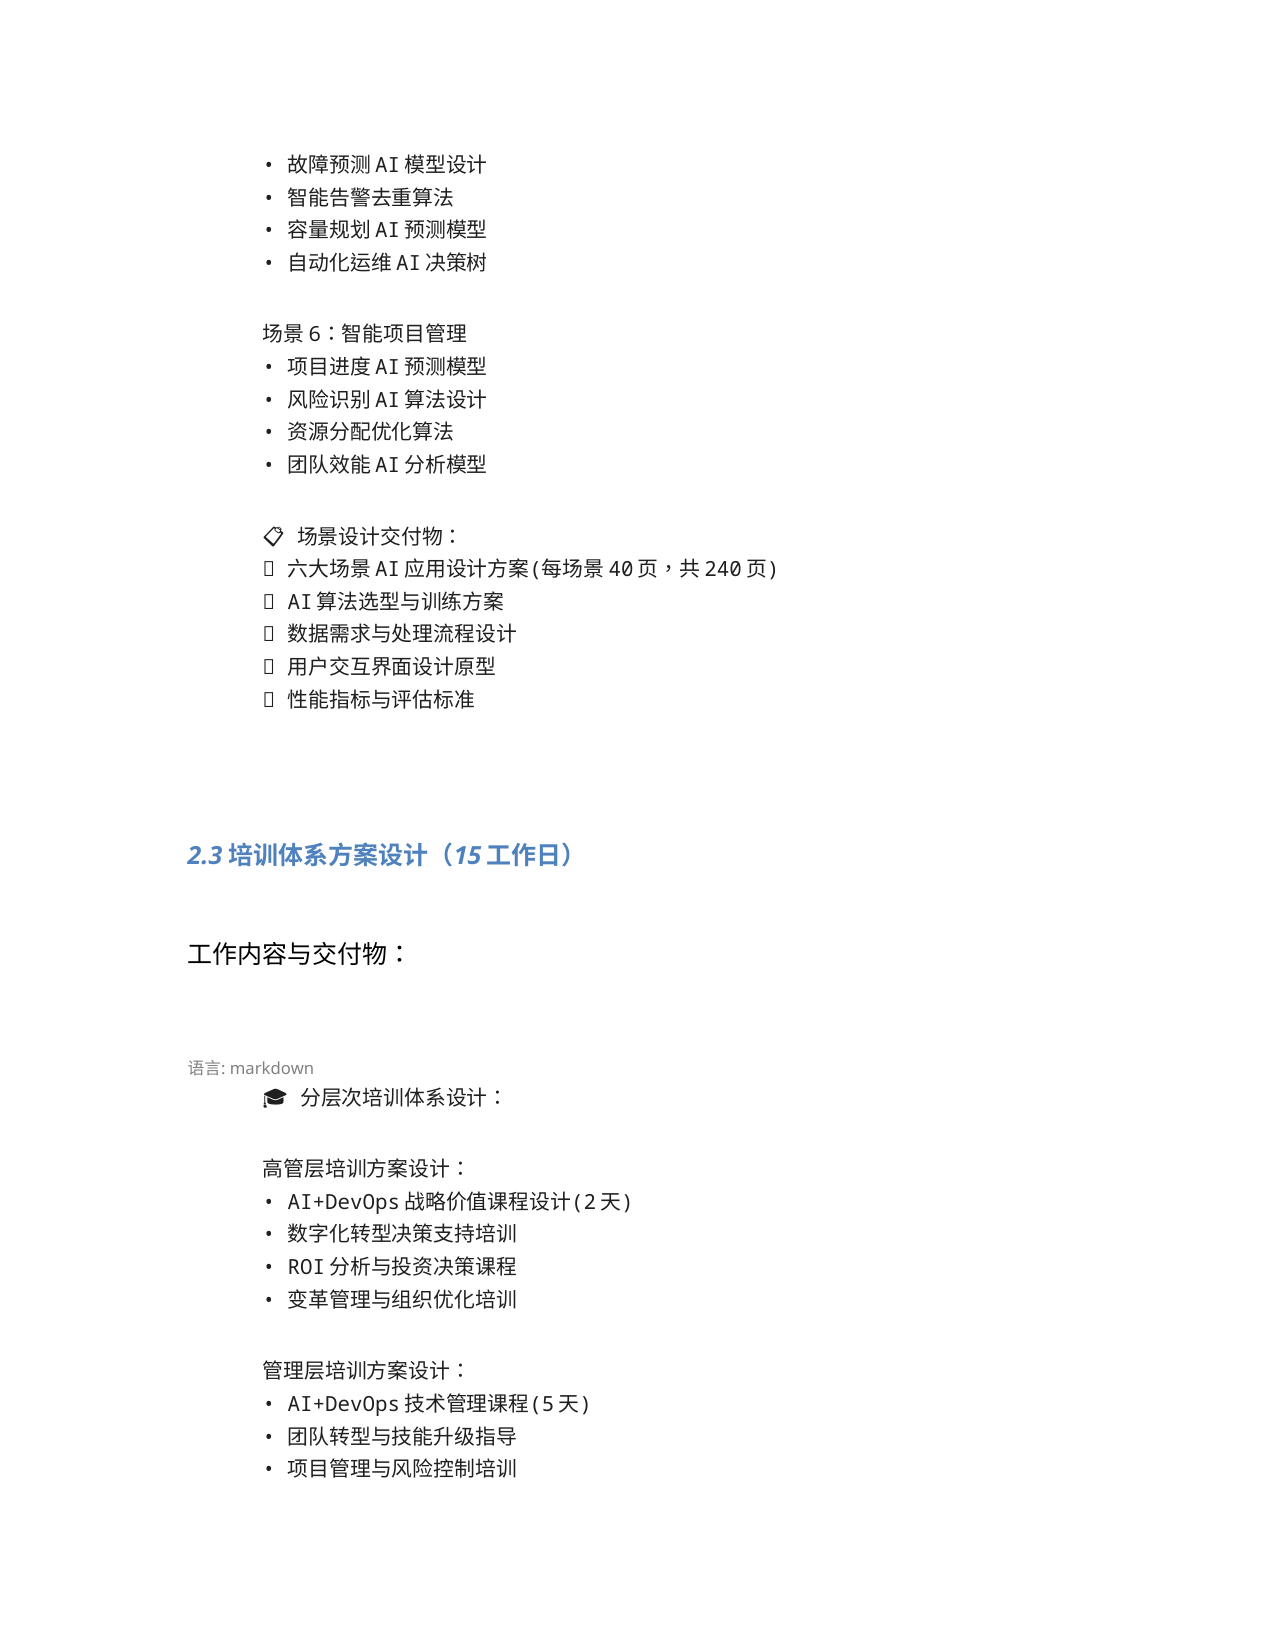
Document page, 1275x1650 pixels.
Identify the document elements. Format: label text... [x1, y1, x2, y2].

text ✅ 六大场景AI应用设计方案(每场景40页，共240页) [262, 554, 1087, 583]
text 语言: markdown [187, 1057, 1087, 1079]
text • 智能告警去重算法 [262, 183, 1087, 211]
text 📋 场景设计交付物： [262, 522, 1087, 550]
text ✅ 用户交互界面设计原型 [262, 652, 1087, 681]
text • 团队效能AI分析模型 [262, 450, 1087, 478]
text • 数字化转型决策支持培训 [262, 1219, 1087, 1248]
text • AI+DevOps技术管理课程(5天) [262, 1389, 1087, 1418]
text • 故障预测AI模型设计 [262, 150, 1087, 178]
text • ROI分析与投资决策课程 [262, 1252, 1087, 1281]
text ✅ AI算法选型与训练方案 [262, 587, 1087, 615]
text • AI+DevOps战略价值课程设计(2天) [262, 1187, 1087, 1215]
text 管理层培训方案设计： [262, 1357, 1087, 1385]
text • 变革管理与组织优化培训 [262, 1285, 1087, 1313]
text 场景6：智能项目管理 [262, 319, 1087, 348]
text • 资源分配优化算法 [262, 417, 1087, 446]
text • 项目进度AI预测模型 [262, 352, 1087, 381]
subtitle 2.3 培训体系方案设计（15工作日） [187, 837, 1087, 871]
text • 自动化运维AI决策树 [262, 248, 1087, 276]
text 工作内容与交付物： [187, 937, 1087, 971]
text 🎓 分层次培训体系设计： [262, 1083, 1087, 1111]
text • 风险识别AI算法设计 [262, 385, 1087, 413]
text • 项目管理与风险控制培训 [262, 1454, 1087, 1483]
text • 容量规划AI预测模型 [262, 215, 1087, 244]
text ✅ 数据需求与处理流程设计 [262, 619, 1087, 648]
text • 团队转型与技能升级指导 [262, 1422, 1087, 1450]
text 高管层培训方案设计： [262, 1154, 1087, 1183]
text ✅ 性能指标与评估标准 [262, 685, 1087, 713]
